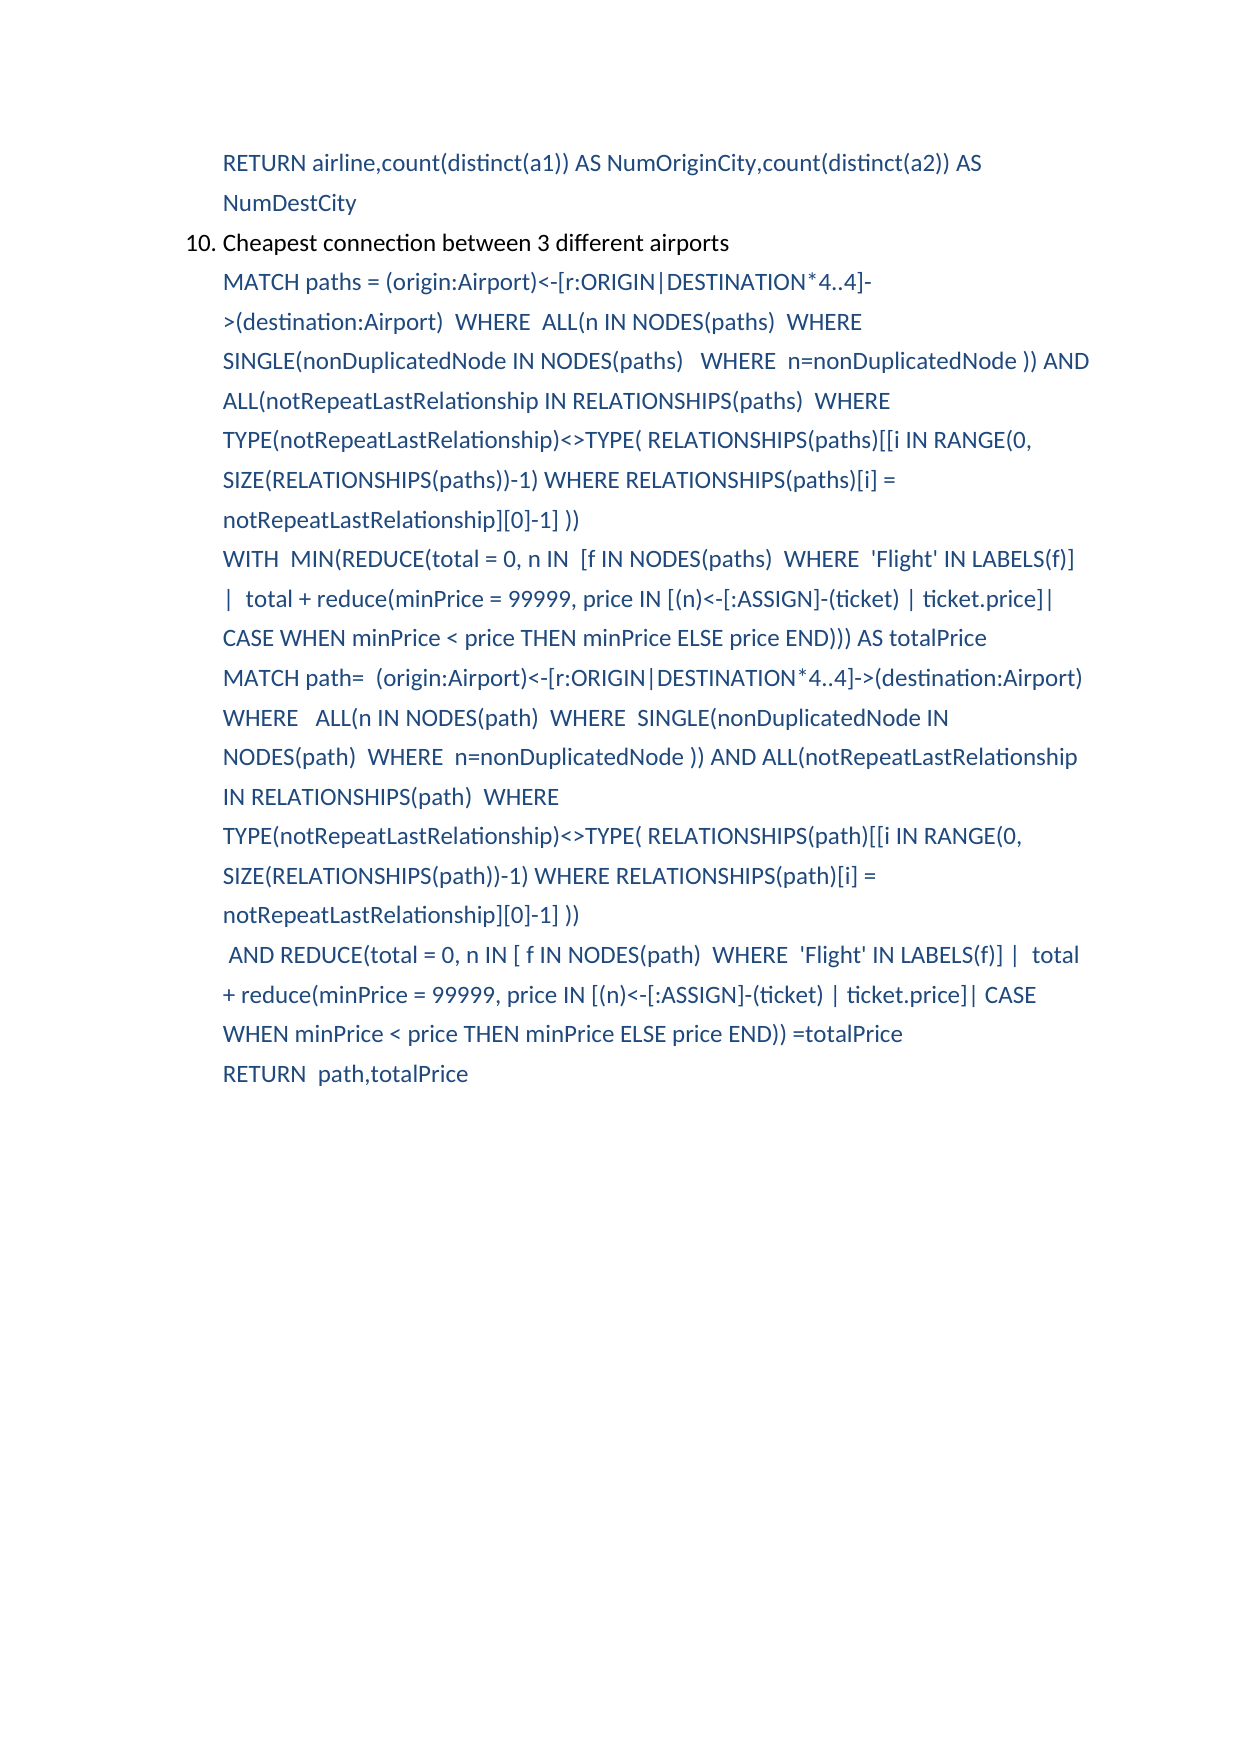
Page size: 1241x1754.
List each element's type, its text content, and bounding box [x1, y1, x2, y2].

list Cheapest connection between 3 different airports [185, 227, 1093, 257]
list MATCH paths = (origin:Airport)<-[r:ORIGIN|DESTINATION*4..4]->(destination:Airport) WHERE ALL(n IN NODES(paths) WHERE SINGLE(nonDuplicatedNode IN NODES(paths) WHERE n=nonDuplicatedNode )) AND ALL(notRepeatLastRelationship IN RELATIONSHIPS(paths) WHERE TYPE(notRepeatLastRelationship)<>TYPE( RELATIONSHIPS(paths)[[i IN RANGE(0, SIZE(RELATIONSHIPS(paths))-1) WHERE RELATIONSHIPS(paths)[i] = notRepeatLastRelationship][0]-1] )) [223, 266, 1093, 534]
list AND REDUCE(total = 0, n IN [ f IN NODES(path) WHERE 'Flight' IN LABELS(f)] | total + reduce(minPrice = 99999, price IN [(n)<-[:ASSIGN]-(ticket) | ticket.price]| CASE WHEN minPrice < price THEN minPrice ELSE price END)) =totalPrice [223, 939, 1093, 1049]
list MATCH path= (origin:Airport)<-[r:ORIGIN|DESTINATION*4..4]->(destination:Airport) WHERE ALL(n IN NODES(path) WHERE SINGLE(nonDuplicatedNode IN NODES(path) WHERE n=nonDuplicatedNode )) AND ALL(notRepeatLastRelationship IN RELATIONSHIPS(path) WHERE TYPE(notRepeatLastRelationship)<>TYPE( RELATIONSHIPS(path)[[i IN RANGE(0, SIZE(RELATIONSHIPS(path))-1) WHERE RELATIONSHIPS(path)[i] = notRepeatLastRelationship][0]-1] )) [223, 662, 1093, 930]
list RETURN path,totalPrice [223, 1058, 1093, 1088]
list WITH MIN(REDUCE(total = 0, n IN [f IN NODES(paths) WHERE 'Flight' IN LABELS(f)] | total + reduce(minPrice = 99999, price IN [(n)<-[:ASSIGN]-(ticket) | ticket.price]| CASE WHEN minPrice < price THEN minPrice ELSE price END))) AS totalPrice [223, 543, 1093, 653]
list RETURN airline,count(distinct(a1)) AS NumOriginCity,count(distinct(a2)) AS NumDestCity [223, 148, 1093, 218]
